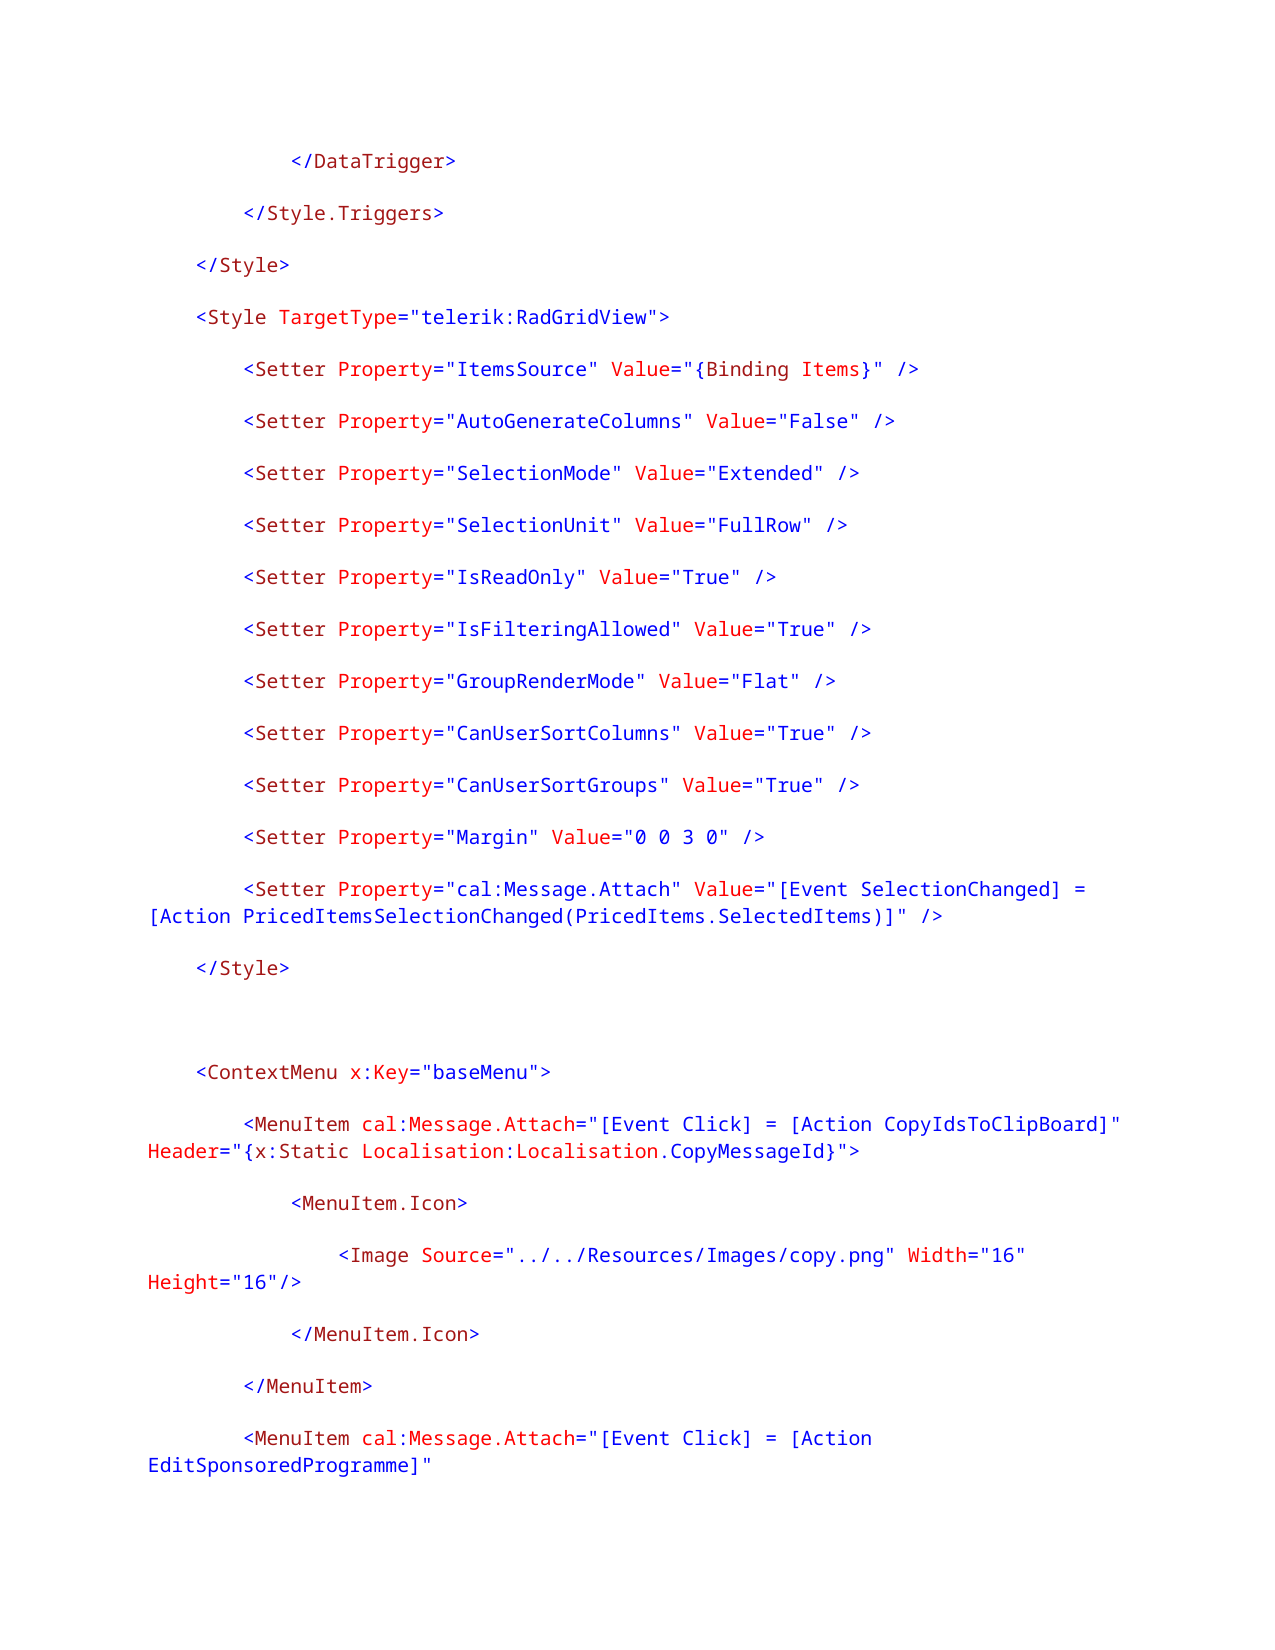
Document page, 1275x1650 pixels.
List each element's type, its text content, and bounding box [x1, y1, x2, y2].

text <Setter Property="GroupRenderMode" Value="Flat" /> [148, 667, 1127, 694]
text </Style> [148, 252, 1127, 278]
text <Image Source="../../Resources/Images/copy.png" Width="16" Height="16"/> [148, 1241, 1127, 1295]
text <Setter Property="IsReadOnly" Value="True" /> [148, 563, 1127, 590]
text <MenuItem cal:Message.Attach="[Event Click] = [Action CopyIdsToClipBoard]" Header="{x:Static Localisation:Localisation.CopyMessageId}"> [148, 1110, 1127, 1164]
text <Setter Property="SelectionMode" Value="Extended" /> [148, 459, 1127, 486]
text <MenuItem cal:Message.Attach="[Event Click] = [Action EditSponsoredProgramme]" [148, 1424, 1127, 1478]
text </MenuItem> [148, 1372, 1127, 1399]
text <Setter Property="SelectionUnit" Value="FullRow" /> [148, 511, 1127, 538]
text <ContextMenu x:Key="baseMenu"> [148, 1058, 1127, 1085]
text </Style> [148, 954, 1127, 981]
text <Setter Property="CanUserSortColumns" Value="True" /> [148, 719, 1127, 746]
text <Setter Property="cal:Message.Attach" Value="[Event SelectionChanged] = [Action PricedItemsSelectionChanged(PricedItems.SelectedItems)]" /> [148, 875, 1127, 929]
text </DataTrigger> [148, 148, 1127, 174]
text <Setter Property="IsFilteringAllowed" Value="True" /> [148, 615, 1127, 642]
text <Setter Property="CanUserSortGroups" Value="True" /> [148, 771, 1127, 798]
text </Style.Triggers> [148, 199, 1127, 227]
text <MenuItem.Icon> [148, 1189, 1127, 1216]
text <Setter Property="Margin" Value="0 0 3 0" /> [148, 823, 1127, 850]
text <Style TargetType="telerik:RadGridView"> [148, 303, 1127, 331]
text <Setter Property="ItemsSource" Value="{Binding Items}" /> [148, 356, 1127, 382]
text <Setter Property="AutoGenerateColumns" Value="False" /> [148, 407, 1127, 434]
text </MenuItem.Icon> [148, 1320, 1127, 1347]
